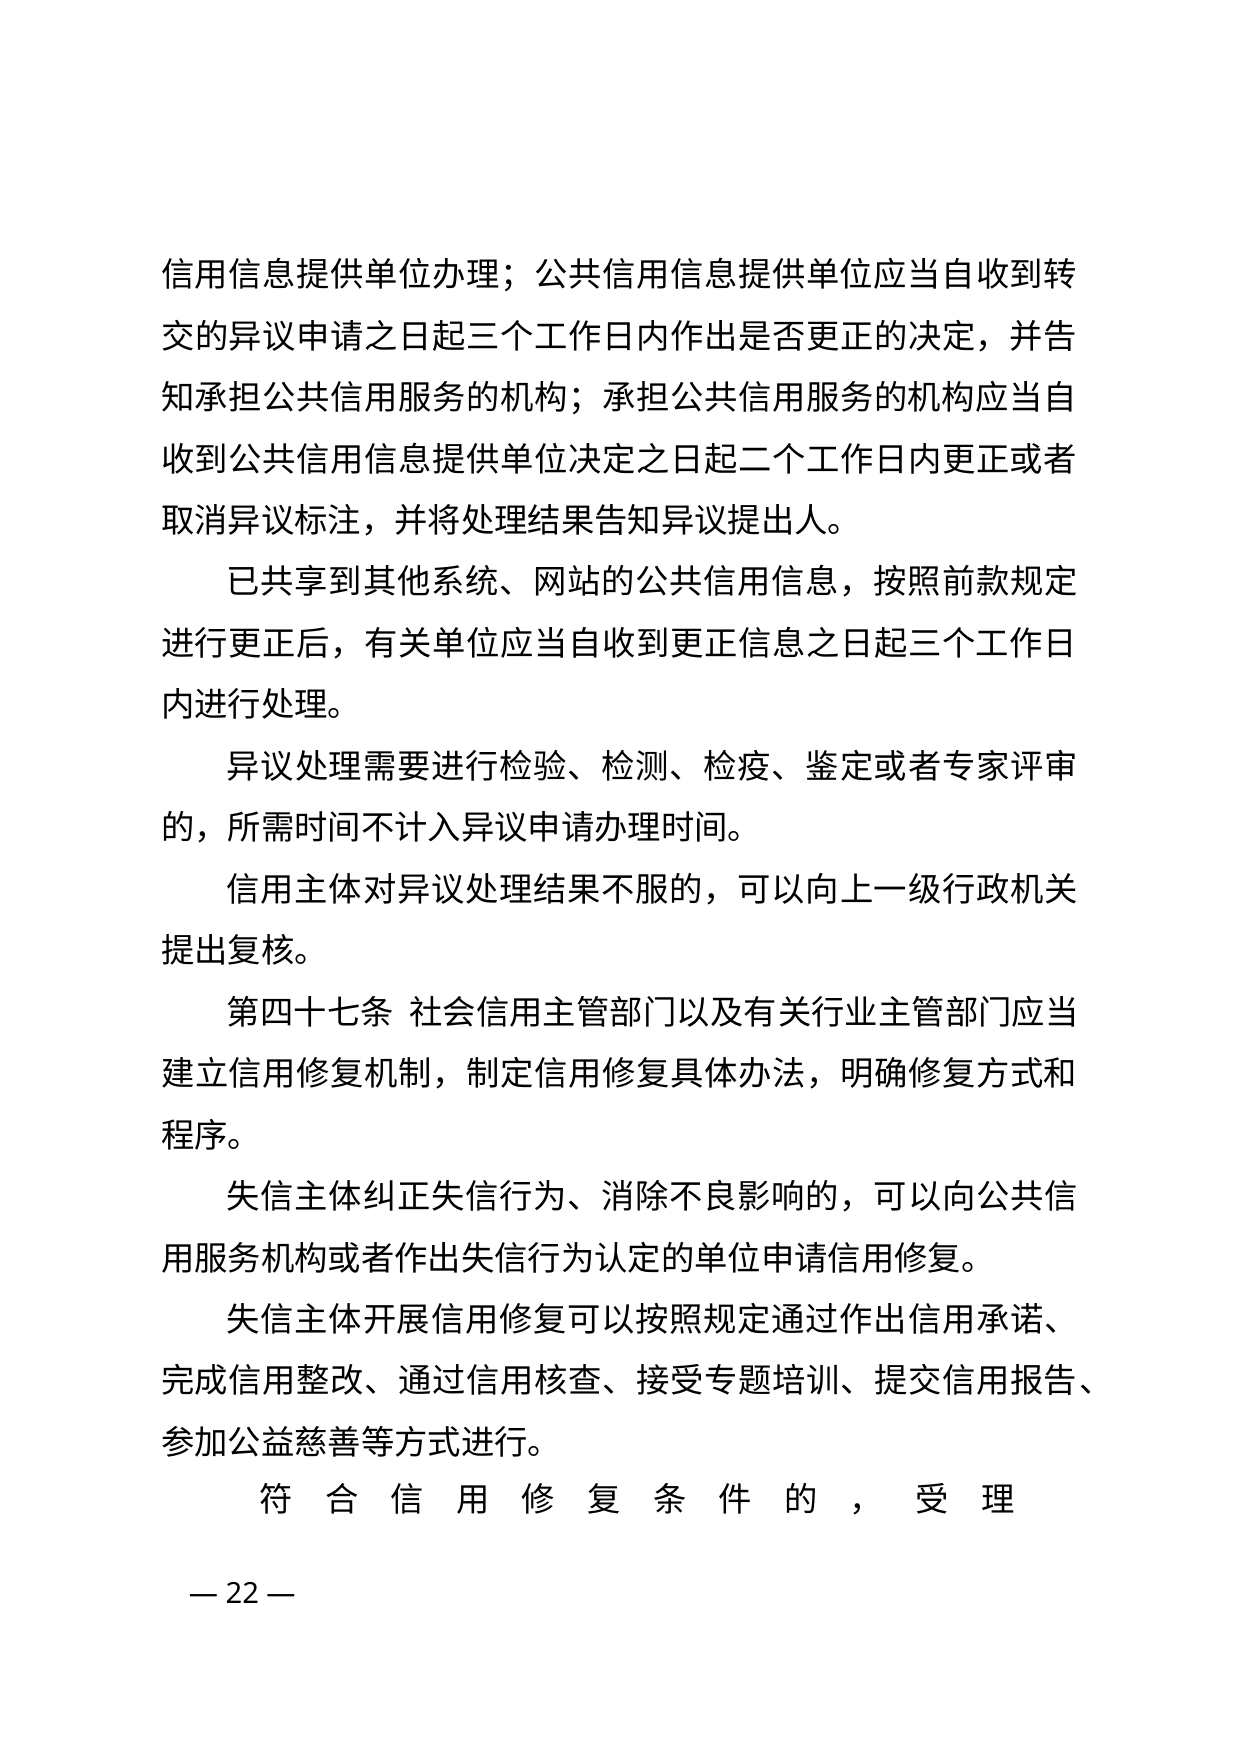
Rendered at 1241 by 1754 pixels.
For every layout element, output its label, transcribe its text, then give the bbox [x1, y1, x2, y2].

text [161, 1467, 1079, 1528]
text 失信主体纠正失信行为、消除不良影响的，可以向公共信用服务机构或者作出失信行为认定的单位申请信用修复。 [161, 1159, 1079, 1282]
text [161, 237, 1079, 545]
text 信用主体对异议处理结果不服的，可以向上一级行政机关提出复核。 [161, 852, 1079, 975]
text 第四十七条 社会信用主管部门以及有关行业主管部门应当建立信用修复机制，制定信用修复具体办法，明确修复方式和程序。 [161, 975, 1079, 1159]
text 已共享到其他系统、网站的公共信用信息，按照前款规定进行更正后，有关单位应当自收到更正信息之日起三个工作日内进行处理。 [161, 545, 1079, 729]
text 失信主体开展信用修复可以按照规定通过作出信用承诺、完成信用整改、通过信用核查、接受专题培训、提交信用报告、参加公益慈善等方式进行。 [161, 1282, 1079, 1467]
text 异议处理需要进行检验、检测、检疫、鉴定或者专家评审的，所需时间不计入异议申请办理时间。 [161, 729, 1079, 852]
